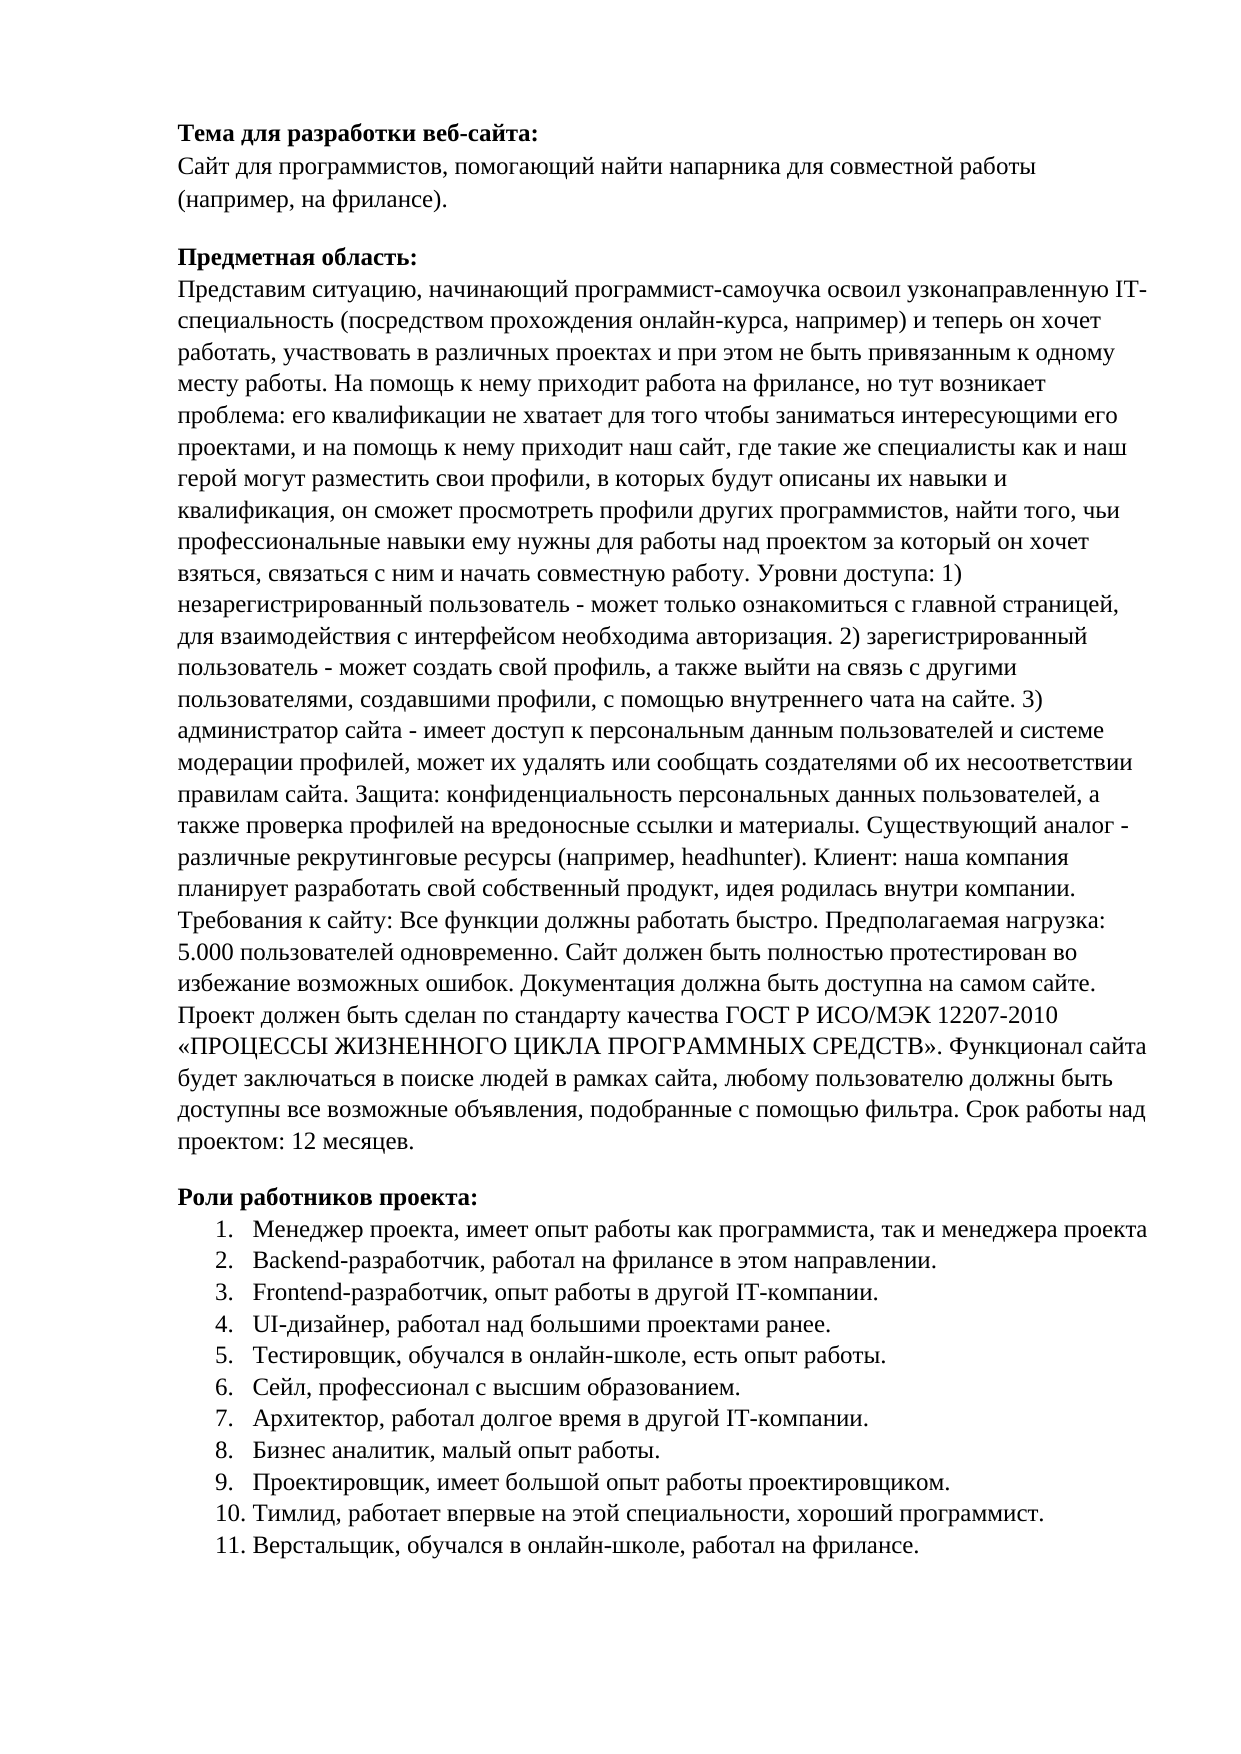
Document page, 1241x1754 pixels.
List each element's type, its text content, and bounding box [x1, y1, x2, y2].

list UI-дизайнер, работал над большими проектами ранее. [215, 1309, 1152, 1337]
list Frontend-разработчик, опыт работы в другой IT-компании. [215, 1277, 1152, 1306]
text Роли работников проекта: [177, 1182, 1152, 1211]
list Сейл, профессионал с высшим образованием. [215, 1372, 1152, 1401]
text Представим ситуацию, начинающий программист-самоучка освоил узконаправленную IT-специальность (посредством прохождения онлайн-курса, например) и теперь он хочет работать, участвовать в различных проектах и при этом не быть привязанным к одному месту работы. На помощь к нему приходит работа на фрилансе, но тут возникает проблема: его квалификации не хватает для того чтобы заниматься интересующими его проектами, и на помощь к нему приходит наш сайт, где такие же специалисты как и наш герой могут разместить свои профили, в которых будут описаны их навыки и квалификация, он сможет просмотреть профили других программистов, найти того, чьи профессиональные навыки ему нужны для работы над проектом за который он хочет взяться, связаться с ним и начать совместную работу. Уровни доступа: 1) незарегистрированный пользователь - может только ознакомиться с главной страницей, для взаимодействия с интерфейсом необходима авторизация. 2) зарегистрированный пользователь - может создать свой профиль, а также выйти на связь с другими пользователями, создавшими профили, с помощью внутреннего чата на сайте. 3) администратор сайта - имеет доступ к персональным данным пользователей и системе модерации профилей, может их удалять или сообщать создателями об их несоответствии правилам сайта. Защита: конфиденциальность персональных данных пользователей, а также проверка профилей на вредоносные ссылки и материалы. Существующий аналог - различные рекрутинговые ресурсы (например, headhunter). Клиент: наша компания планирует разработать свой собственный продукт, идея родилась внутри компании. Требования к сайту: Все функции должны работать быстро. Предполагаемая нагрузка: 5.000 пользователей одновременно. Сайт должен быть полностью протестирован во избежание возможных ошибок. Документация должна быть доступна на самом сайте. Проект должен быть сделан по стандарту качества ГОСТ Р ИСО/МЭК 12207-2010 «ПРОЦЕССЫ ЖИЗНЕННОГО ЦИКЛА ПРОГРАММНЫХ СРЕДСТВ». Функционал сайта будет заключаться в поиске людей в рамках сайта, любому пользователю должны быть доступны все возможные объявления, подобранные с помощью фильтра. Срок работы над проектом: 12 месяцев. [177, 274, 1152, 1155]
text Тема для разработки веб-сайта: [177, 118, 1152, 147]
list Бизнес аналитик, малый опыт работы. [215, 1435, 1152, 1464]
text Предметная область: [177, 242, 1152, 271]
text Сайт для программистов, помогающий найти напарника для совместной работы (например, на фрилансе). [177, 151, 1152, 213]
list Менеджер проекта, имеет опыт работы как программиста, так и менеджера проекта [215, 1214, 1152, 1243]
list Тимлид, работает впервые на этой специальности, хороший программист. [215, 1498, 1152, 1527]
list Тестировщик, обучался в онлайн-школе, есть опыт работы. [215, 1340, 1152, 1369]
list Верстальщик, обучался в онлайн-школе, работал на фрилансе. [215, 1530, 1152, 1558]
list Backend-разработчик, работал на фрилансе в этом направлении. [215, 1246, 1152, 1274]
list Проектировщик, имеет большой опыт работы проектировщиком. [215, 1467, 1152, 1495]
list Архитектор, работал долгое время в другой IT-компании. [215, 1403, 1152, 1432]
